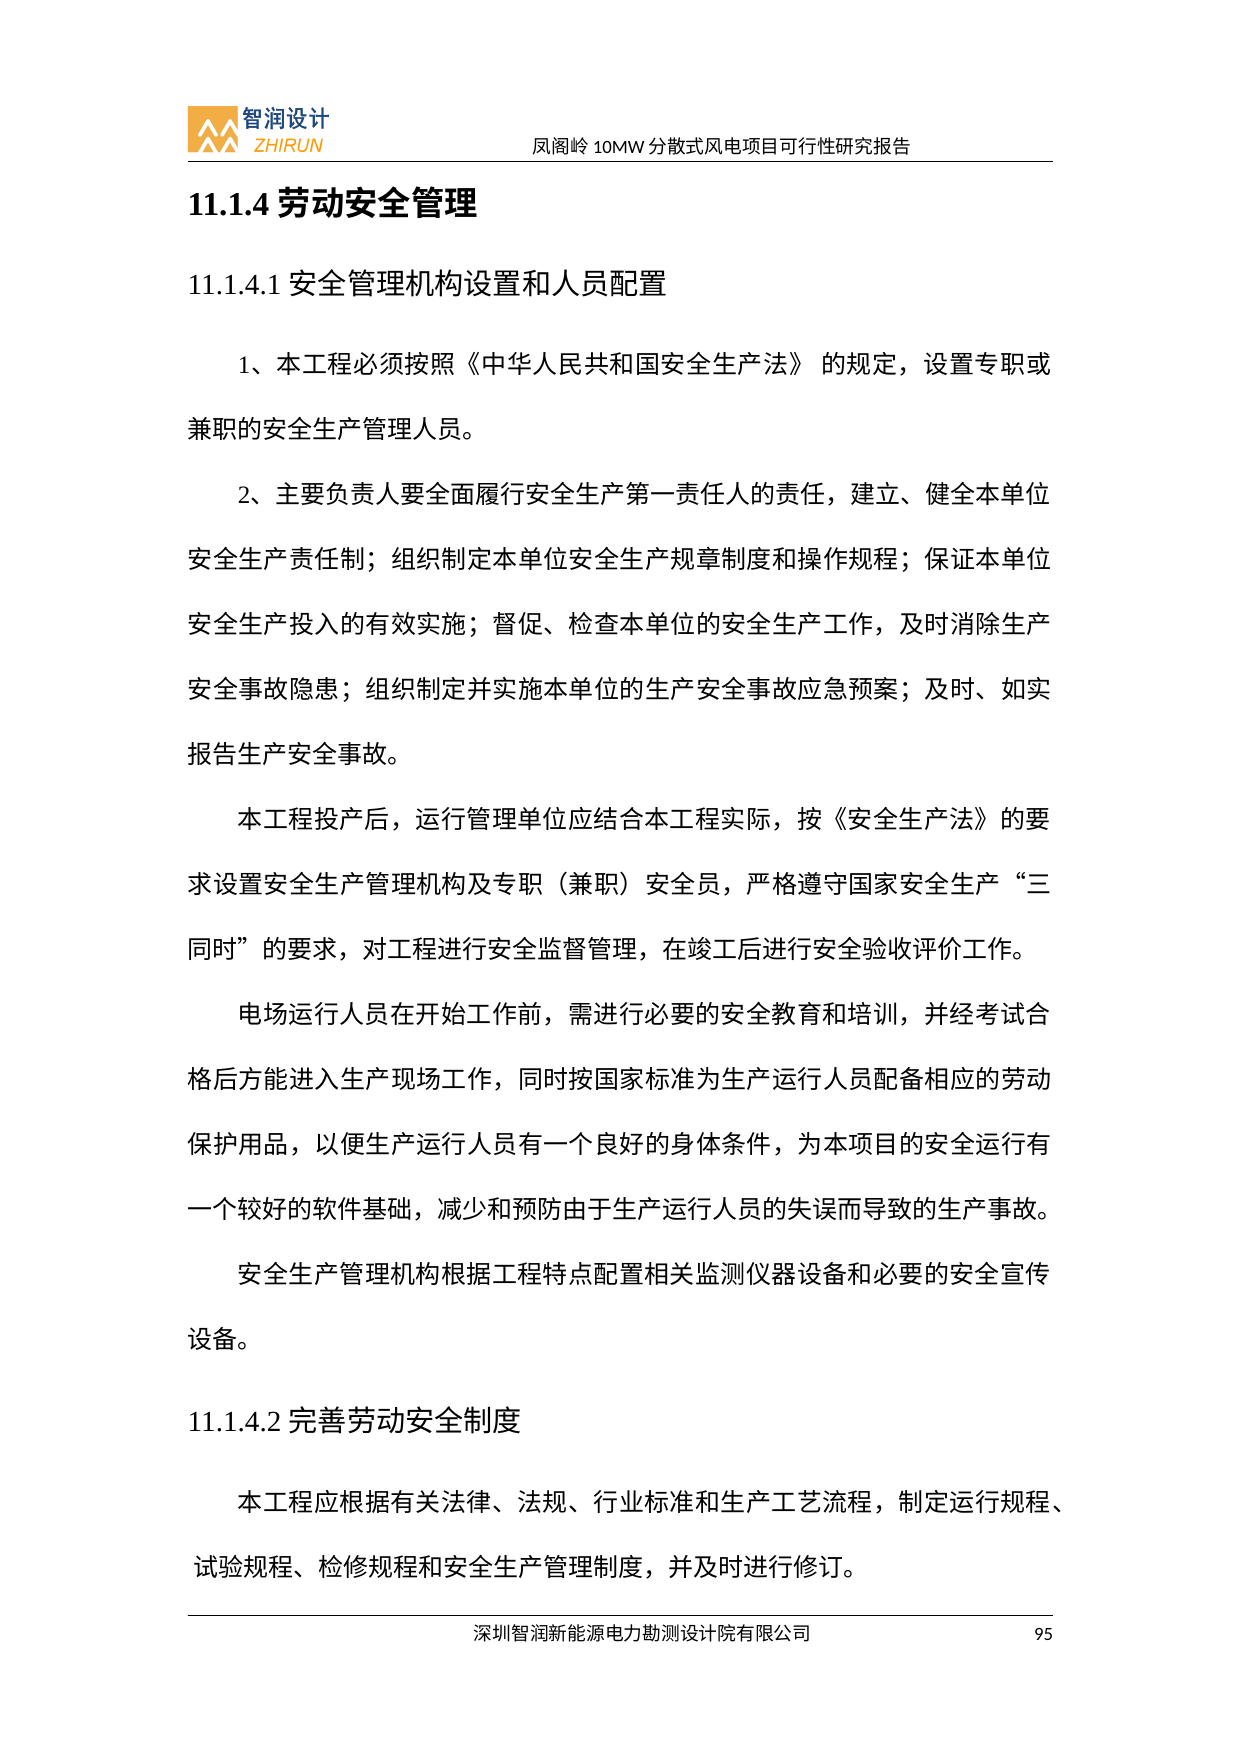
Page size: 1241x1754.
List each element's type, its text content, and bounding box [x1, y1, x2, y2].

text 2、主要负责人要全面履行安全生产第一责任人的责任，建立、健全本单位安全生产责任制；组织制定本单位安全生产规章制度和操作规程；保证本单位安全生产投入的有效实施；督促、检查本单位的安全生产工作，及时消除生产安全事故隐患；组织制定并实施本单位的生产安全事故应急预案；及时、如实报告生产安全事故。 [187, 460, 1053, 785]
subtitle 11.1.4.2 完善劳动安全制度 [187, 1387, 1053, 1452]
text 安全生产管理机构根据工程特点配置相关监测仪器设备和必要的安全宣传设备。 [187, 1240, 1053, 1370]
text 1、本工程必须按照《中华人民共和国安全生产法》 的规定，设置专职或兼职的安全生产管理人员。 [187, 330, 1053, 460]
text 本工程应根据有关法律、法规、行业标准和生产工艺流程，制定运行规程、 试验规程、检修规程和安全生产管理制度，并及时进行修订。 [187, 1468, 1053, 1598]
text 本工程投产后，运行管理单位应结合本工程实际，按《安全生产法》的要求设置安全生产管理机构及专职（兼职）安全员，严格遵守国家安全生产“三同时”的要求，对工程进行安全监督管理，在竣工后进行安全验收评价工作。 [187, 785, 1053, 980]
picture [187, 103, 330, 154]
subtitle 11.1.4.1 安全管理机构设置和人员配置 [187, 249, 1053, 314]
subtitle 11.1.4 劳动安全管理 [187, 168, 1053, 233]
text 电场运行人员在开始工作前，需进行必要的安全教育和培训，并经考试合格后方能进入生产现场工作，同时按国家标准为生产运行人员配备相应的劳动保护用品，以便生产运行人员有一个良好的身体条件，为本项目的安全运行有一个较好的软件基础，减少和预防由于生产运行人员的失误而导致的生产事故。 [187, 980, 1053, 1240]
